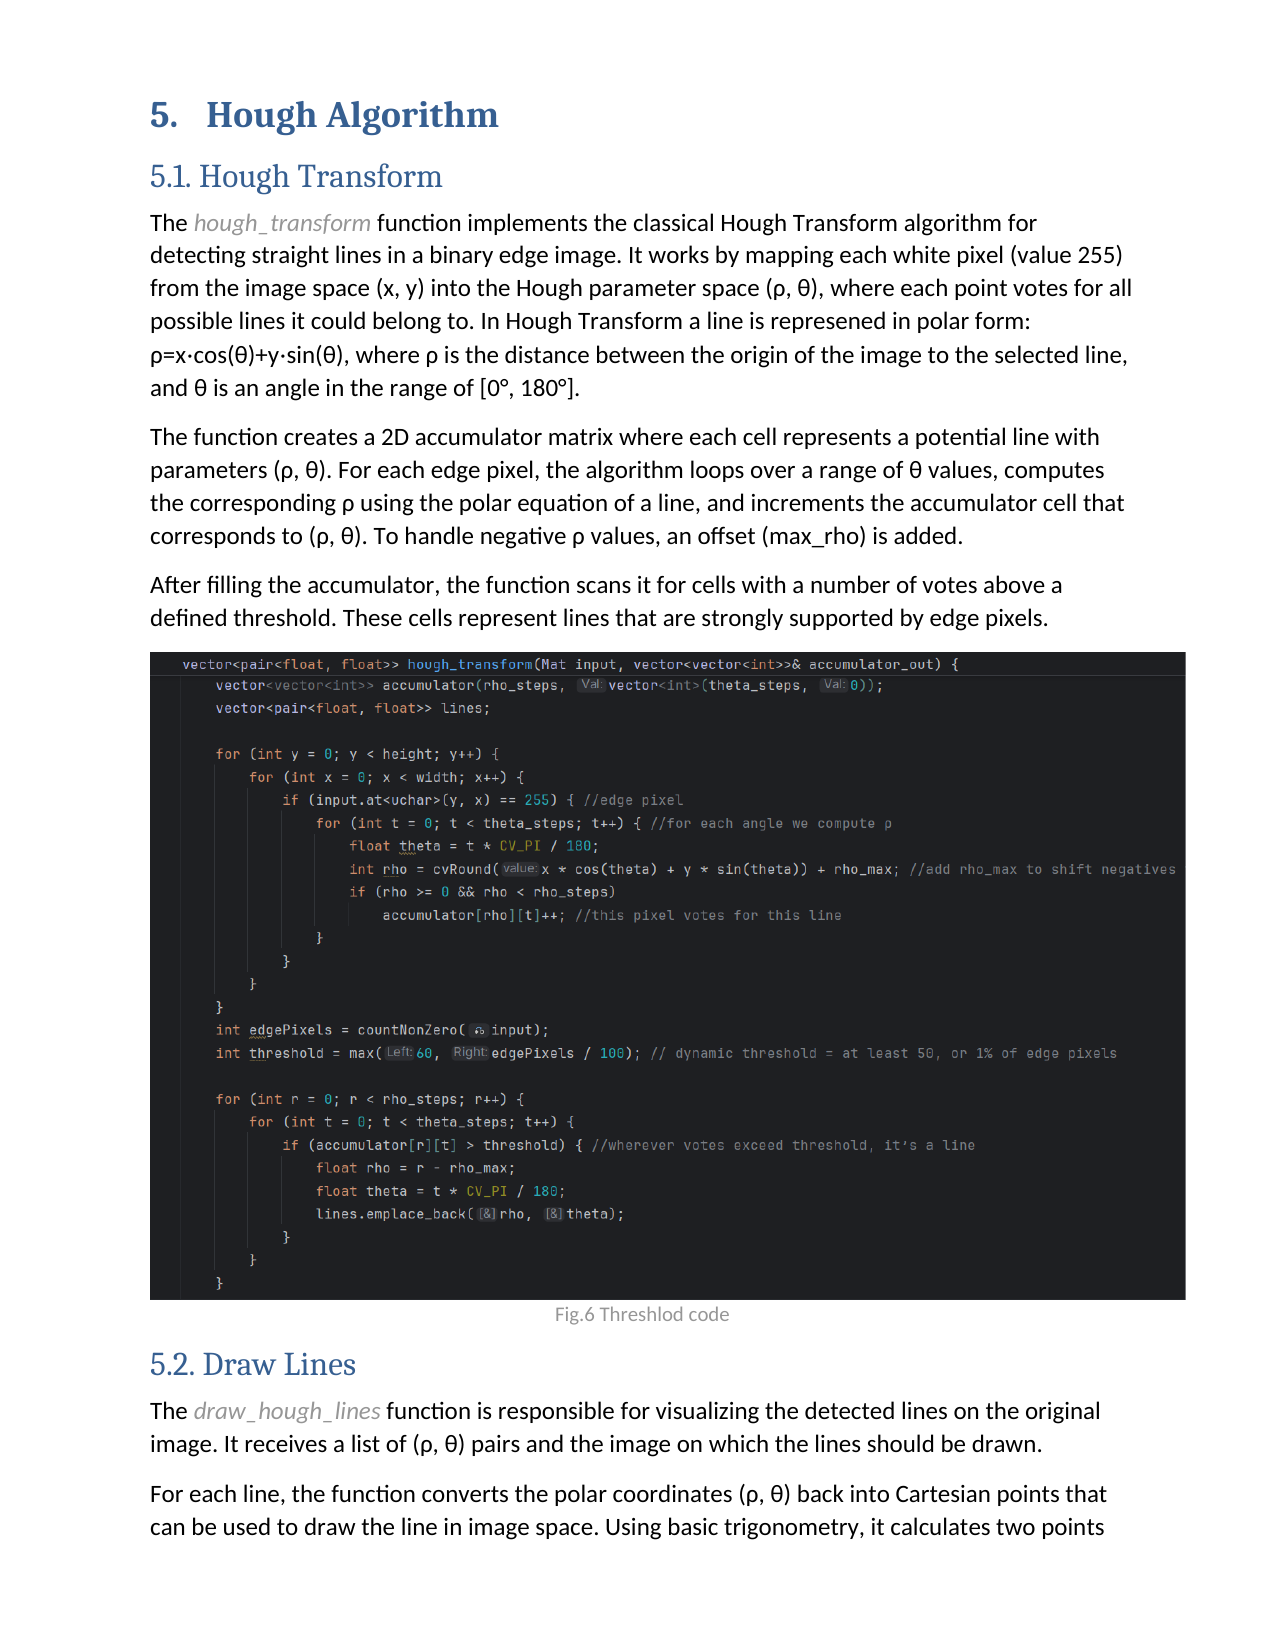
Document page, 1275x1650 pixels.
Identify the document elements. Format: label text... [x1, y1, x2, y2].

subtitle 5. Hough Algorithm [150, 94, 1134, 137]
text The hough_transform function implements the classical Hough Transform algorithm for detecting straight lines in a binary edge image. It works by mapping each white pixel (value 255) from the image space (x, y) into the Hough parameter space (ρ, θ), where each point votes for all possible lines it could belong to. In Hough Transform a line is represened in polar form: ρ=x⋅cos(θ)+y⋅sin(θ), where ρ is the distance between the origin of the image to the selected line, and θ is an angle in the range of [0°, 180°]. [150, 207, 1134, 402]
text The draw_hough_lines function is responsible for visualizing the detected lines on the original image. It receives a list of (ρ, θ) pairs and the image on which the lines should be drawn. [150, 1395, 1134, 1459]
text The function creates a 2D accumulator matrix where each cell represents a potential line with parameters (ρ, θ). For each edge pixel, the algorithm loops over a range of θ values, computes the corresponding ρ using the polar equation of a line, and increments the accumulator cell that corresponds to (ρ, θ). To handle negative ρ values, an offset (max_rho) is added. [150, 421, 1134, 551]
text After filling the accumulator, the function scans it for cells with a number of votes above a defined threshold. These cells represent lines that are strongly supported by edge pixels. [150, 570, 1134, 633]
subtitle 5.1. Hough Transform [150, 157, 1134, 195]
subtitle 5.2. Draw Lines [150, 1346, 1134, 1384]
text Fig.6 Threshlod code [150, 1302, 1134, 1327]
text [150, 1478, 1134, 1541]
picture [150, 652, 1186, 1300]
